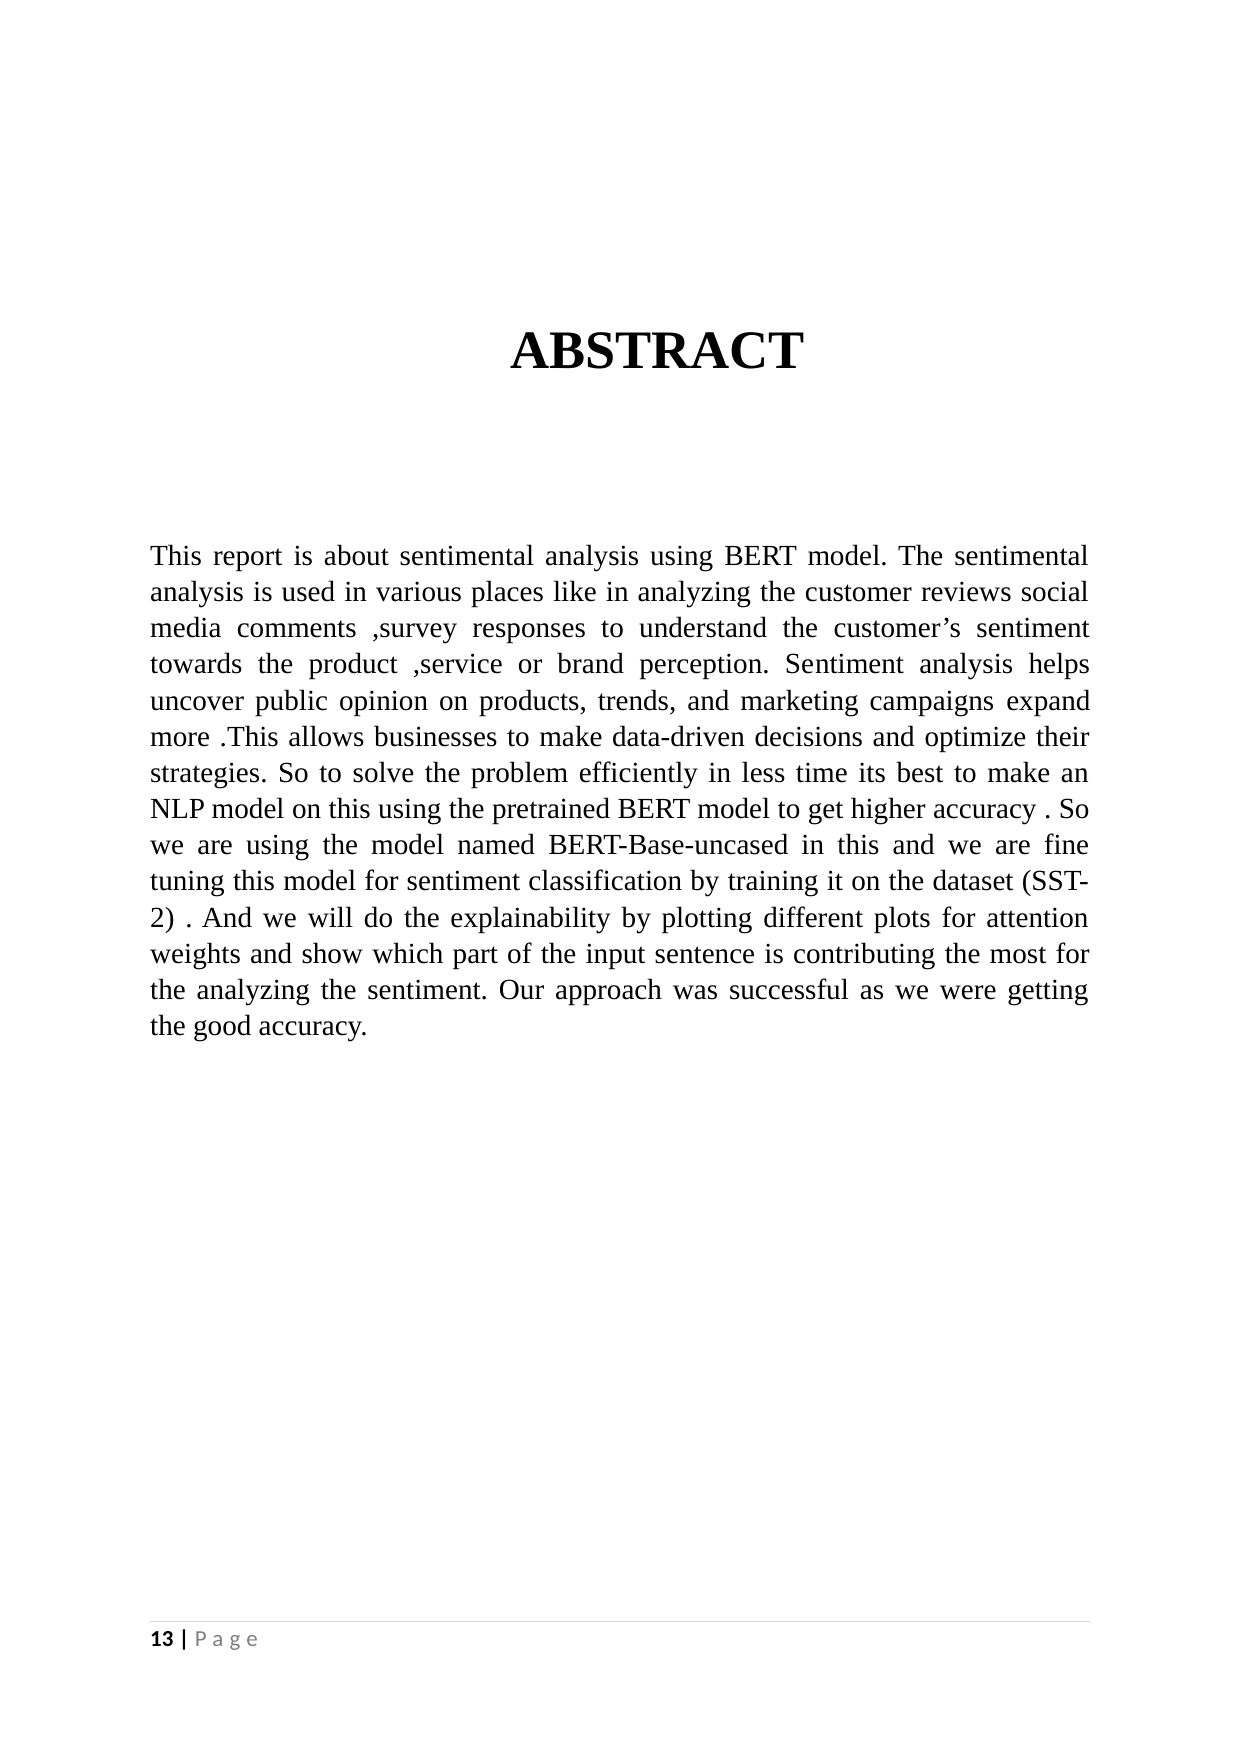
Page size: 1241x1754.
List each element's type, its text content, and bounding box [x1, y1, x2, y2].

text ABSTRACT [150, 318, 1090, 380]
text This report is about sentimental analysis using BERT model. The sentimental analysis is used in various places like in analyzing the customer reviews social media comments ,survey responses to understand the customer’s sentiment towards the product ,service or brand perception. Sentiment analysis helps uncover public opinion on products, trends, and marketing campaigns expand more .This allows businesses to make data-driven decisions and optimize their strategies. So to solve the problem efficiently in less time its best to make an NLP model on this using the pretrained BERT model to get higher accuracy . So we are using the model named BERT-Base-uncased in this and we are fine tuning this model for sentiment classification by training it on the dataset (SST-2) . And we will do the explainability by plotting different plots for attention weights and show which part of the input sentence is contributing the most for the analyzing the sentiment. Our approach was successful as we were getting the good accuracy. [150, 538, 1090, 1042]
